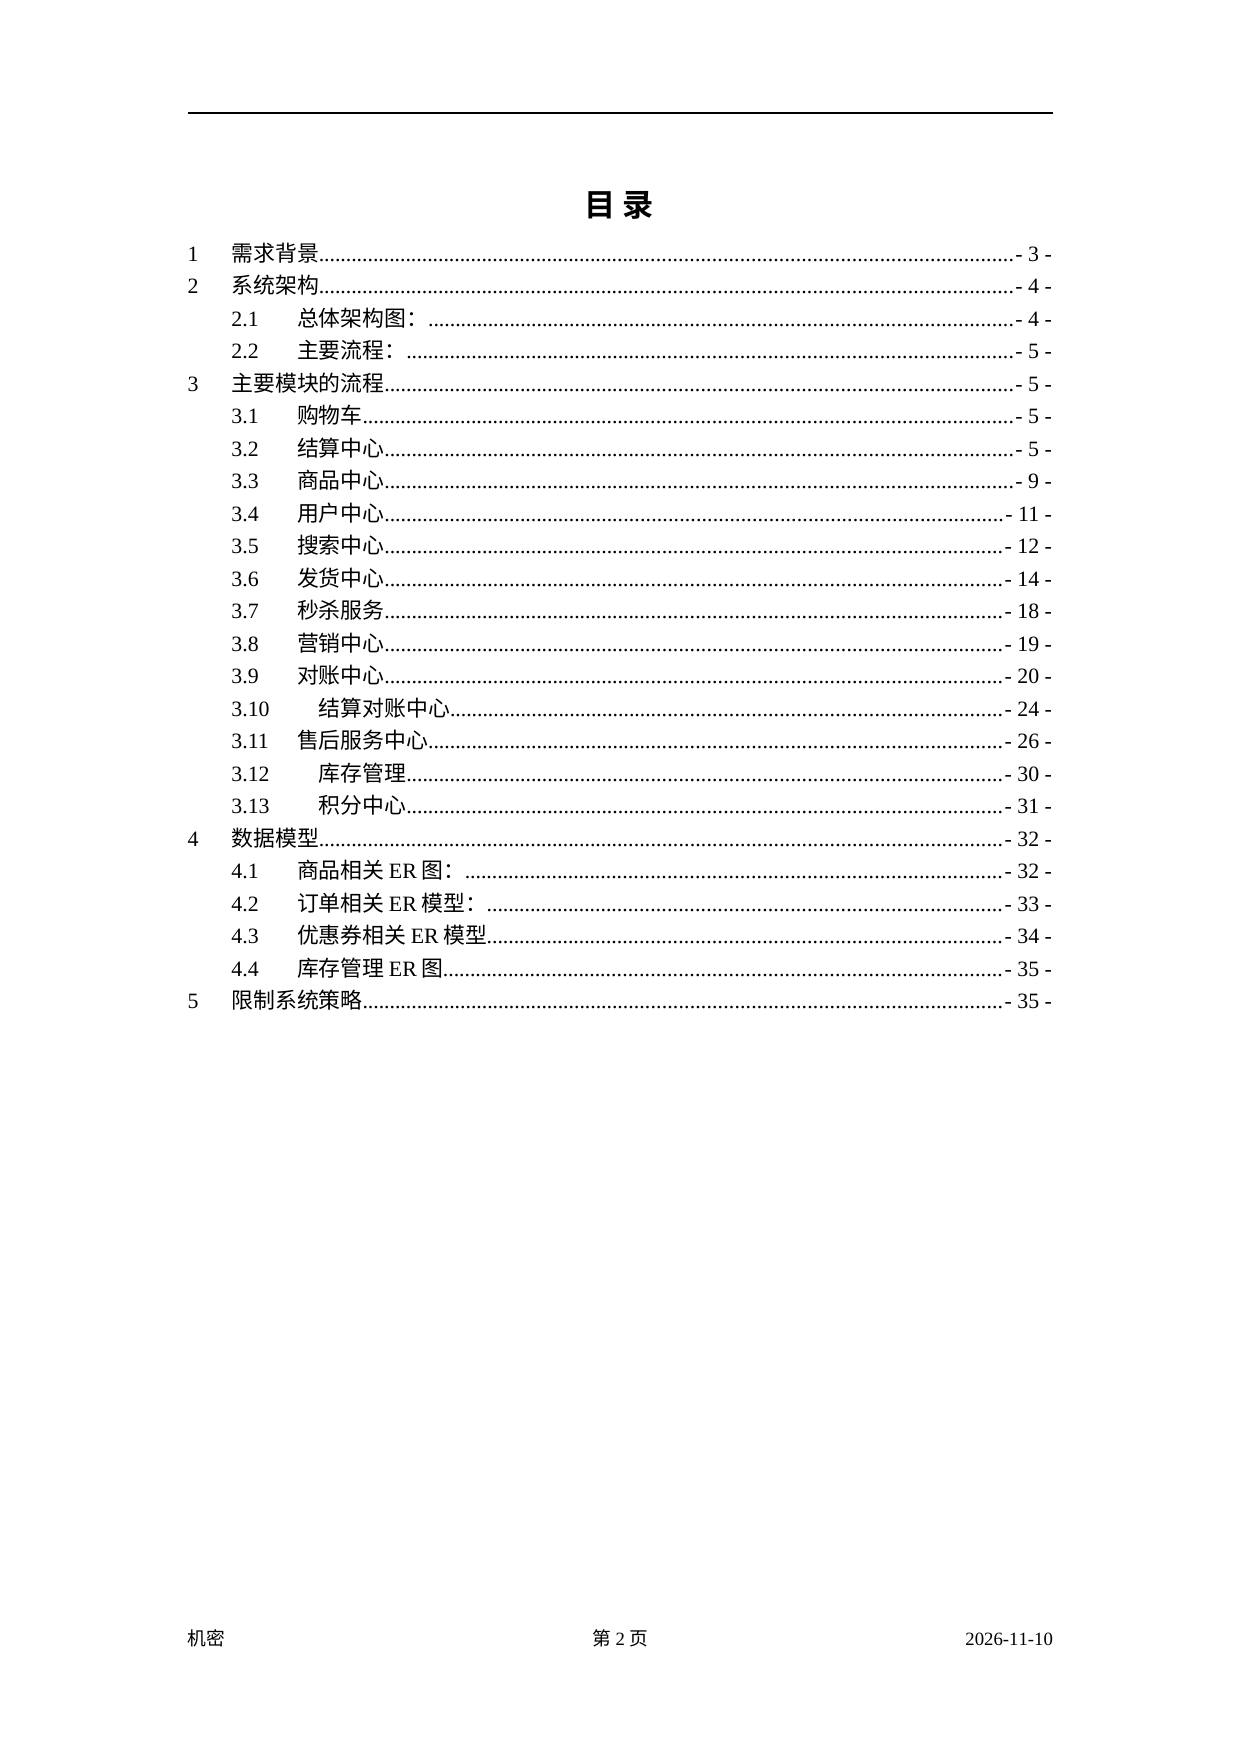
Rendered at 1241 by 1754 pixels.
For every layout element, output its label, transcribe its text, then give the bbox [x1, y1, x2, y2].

text 3.3 商品中心 - 9 - [231, 463, 1053, 495]
text 3.2 结算中心 - 5 - [231, 430, 1053, 463]
text 3.7 秒杀服务 - 18 - [231, 593, 1053, 625]
text 5 限制系统策略 - 35 - [187, 983, 1053, 1015]
text 3.6 发货中心 - 14 - [231, 560, 1053, 593]
text 3.11 售后服务中心 - 26 - [231, 723, 1053, 755]
text 2 系统架构 - 4 - [187, 268, 1053, 300]
text 4.2 订单相关ER模型： - 33 - [231, 885, 1053, 918]
text 目 录 [187, 170, 1050, 235]
text 4.3 优惠券相关ER模型 - 34 - [231, 918, 1053, 950]
text 3.5 搜索中心 - 12 - [231, 528, 1053, 560]
text 4.4 库存管理ER图 - 35 - [231, 950, 1053, 983]
text 2.2 主要流程： - 5 - [231, 333, 1053, 365]
text 3.13 积分中心 - 31 - [231, 788, 1053, 820]
text 2.1 总体架构图： - 4 - [231, 300, 1053, 333]
text 4 数据模型 - 32 - [187, 820, 1053, 853]
text 4.1 商品相关ER图： - 32 - [231, 853, 1053, 885]
text 3 主要模块的流程 - 5 - [187, 365, 1053, 398]
text 3.8 营销中心 - 19 - [231, 625, 1053, 658]
text 3.9 对账中心 - 20 - [231, 658, 1053, 690]
text 3.4 用户中心 - 11 - [231, 495, 1053, 528]
text 3.1 购物车 - 5 - [231, 398, 1053, 430]
text 3.12 库存管理 - 30 - [231, 755, 1053, 788]
text 3.10 结算对账中心 - 24 - [231, 690, 1053, 723]
text 1 需求背景 - 3 - [187, 235, 1053, 268]
